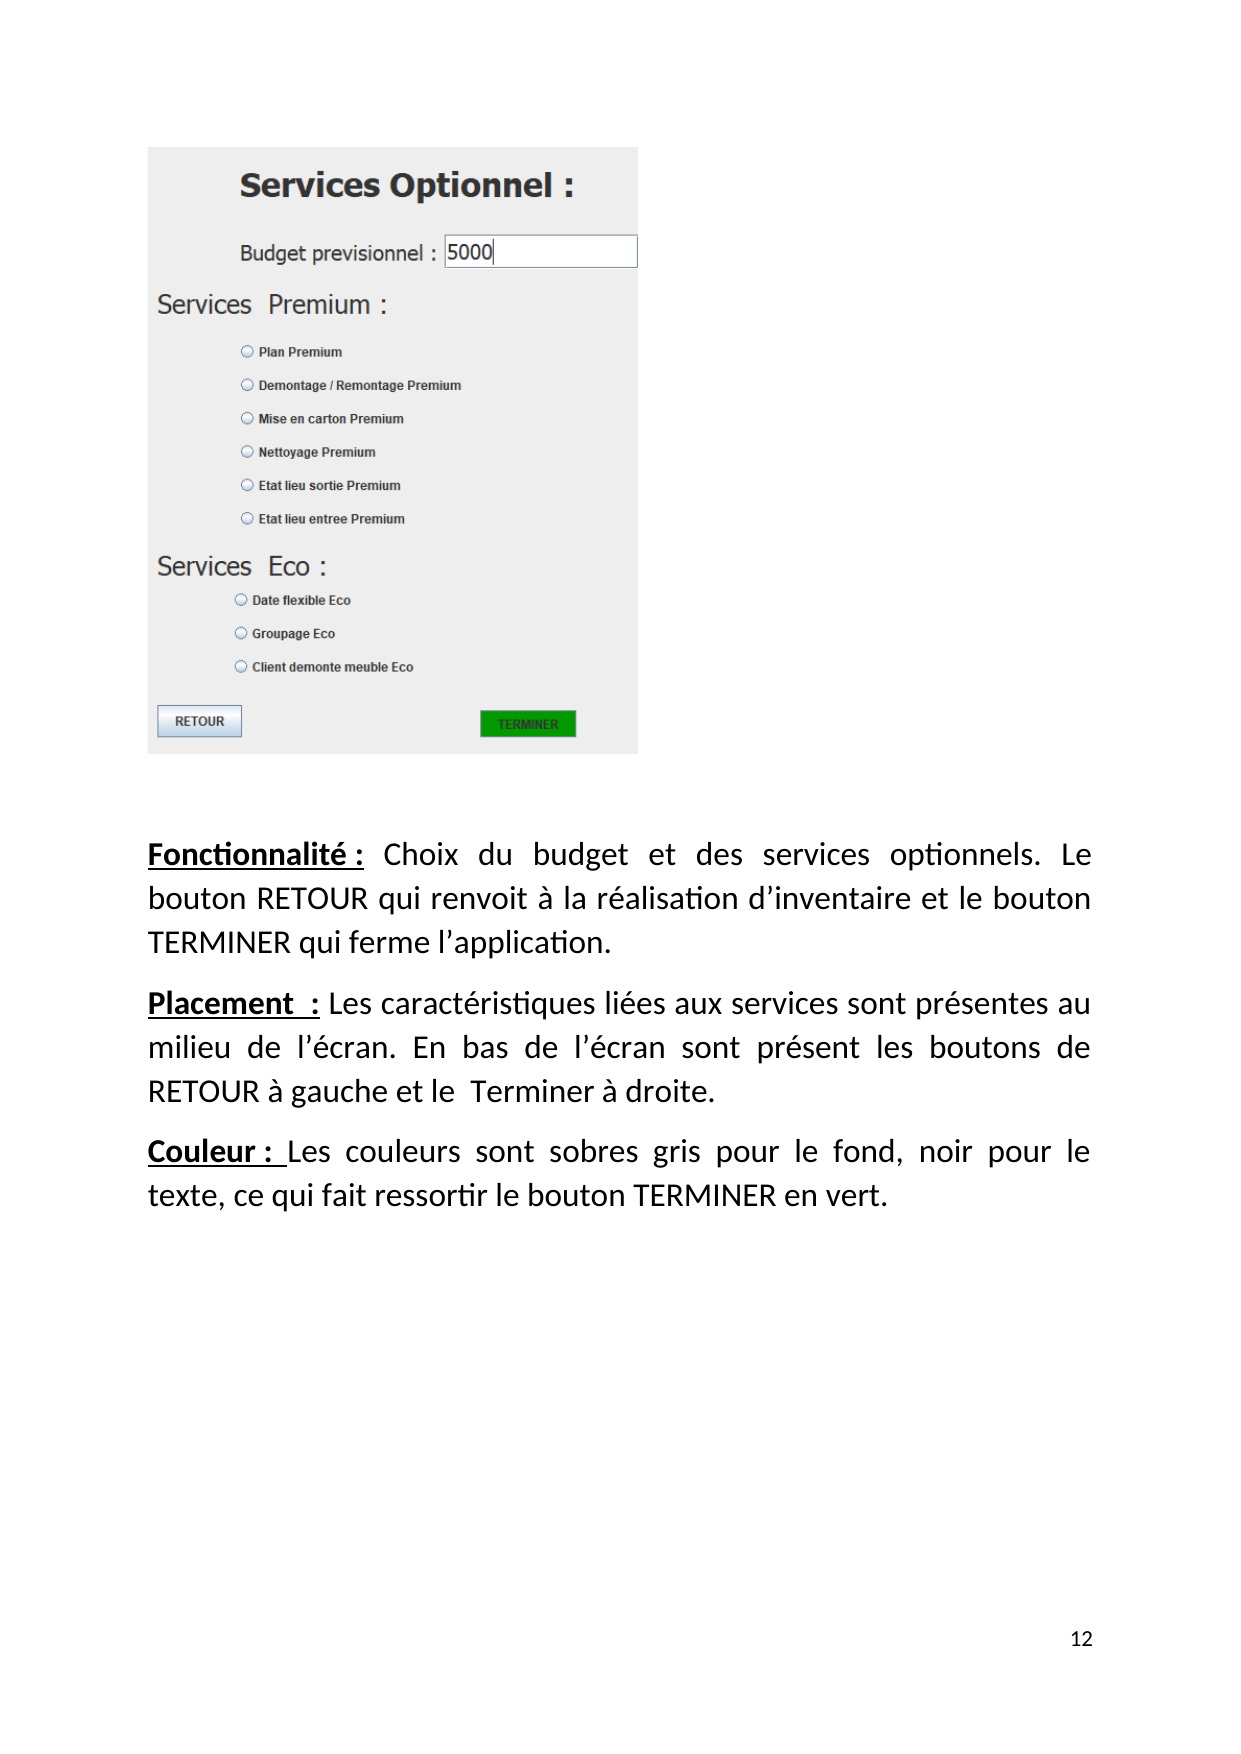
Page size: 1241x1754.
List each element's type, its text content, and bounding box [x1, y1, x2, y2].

text Fonctionnalité : Choix du budget et des services optionnels. Le bouton RETOUR qui renvoit à la réalisation d’inventaire et le bouton TERMINER qui ferme l’application. [148, 833, 1093, 962]
picture [147, 147, 639, 754]
text Placement : Les caractéristiques liées aux services sont présentes au milieu de l’écran. En bas de l’écran sont présent les boutons de RETOUR à gauche et le Terminer à droite. [148, 982, 1093, 1111]
text Couleur : Les couleurs sont sobres gris pour le fond, noir pour le texte, ce qui fait ressortir le bouton TERMINER en vert. [148, 1130, 1093, 1215]
